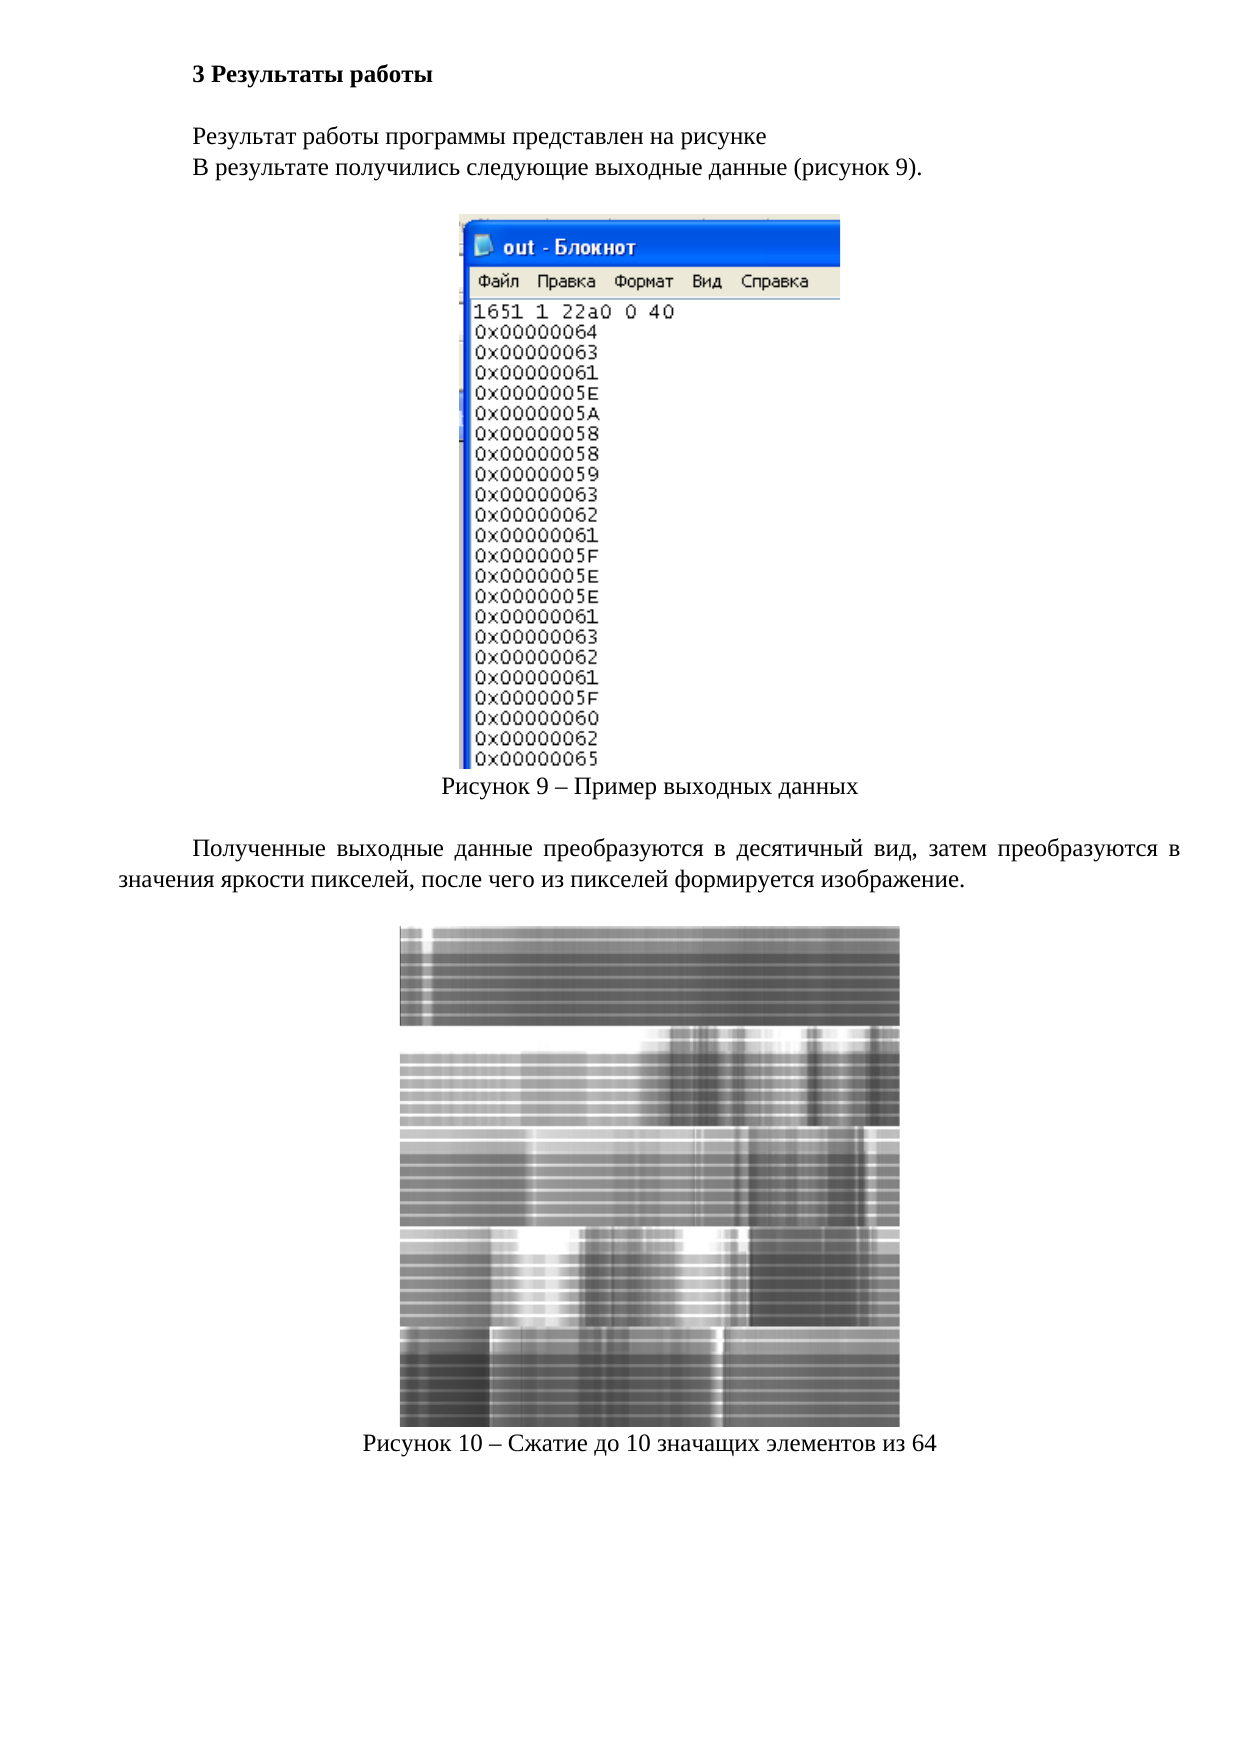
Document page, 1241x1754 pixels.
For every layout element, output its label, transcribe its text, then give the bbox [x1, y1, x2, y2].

picture [399, 926, 900, 1427]
text В результате получились следующие выходные данные (рисунок 9). [118, 152, 1181, 181]
text Результат работы программы представлен на рисунке [118, 121, 1181, 150]
picture [459, 214, 841, 769]
text Полученные выходные данные преобразуются в десятичный вид, затем преобразуются в значения яркости пикселей, после чего из пикселей формируется изображение. [118, 833, 1181, 893]
text Рисунок 9 – Пример выходных данных [118, 771, 1181, 800]
text 3 Результаты работы [118, 59, 1181, 88]
text Рисунок 10 – Сжатие до 10 значащих элементов из 64 [118, 1428, 1181, 1457]
